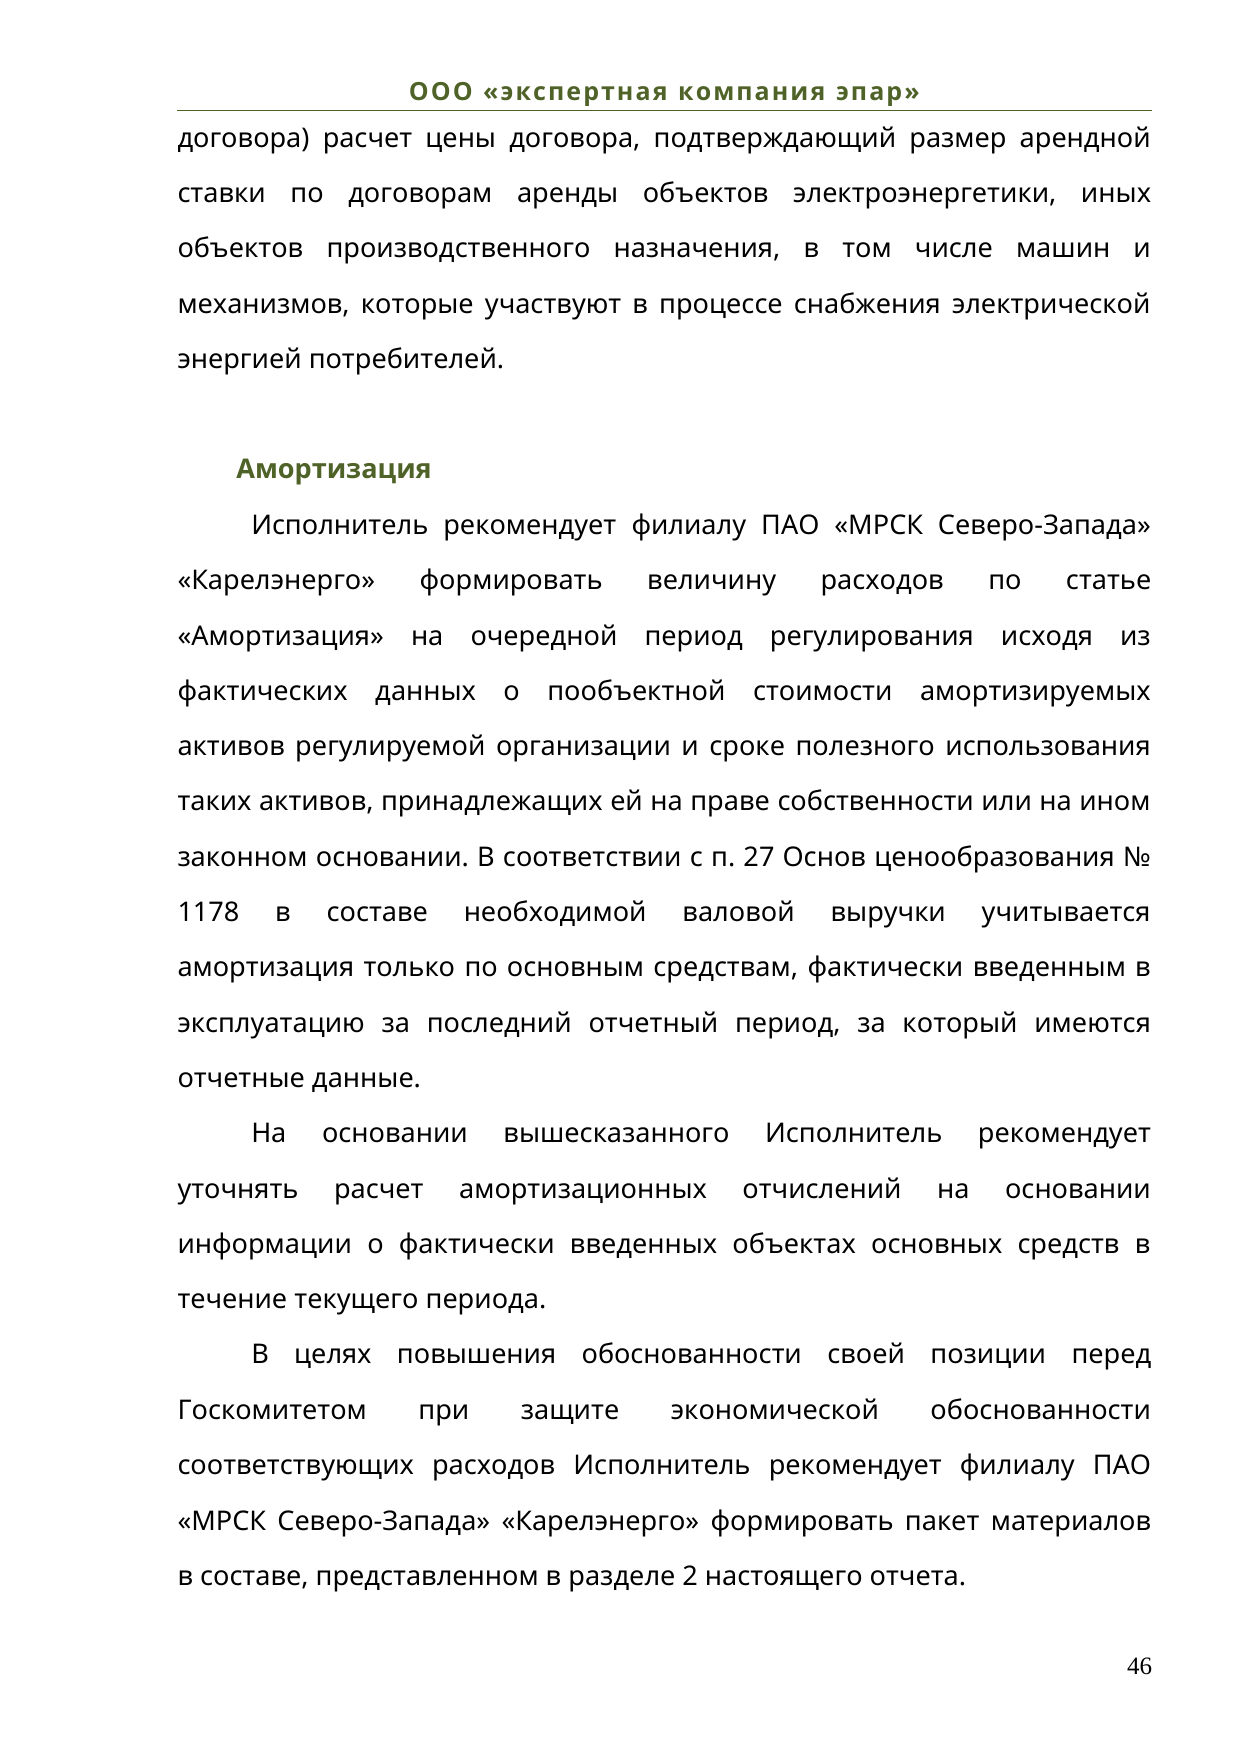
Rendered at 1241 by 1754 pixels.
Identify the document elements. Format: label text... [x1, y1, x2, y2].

text В целях повышения обоснованности своей позиции перед Госкомитетом при защите экономической обоснованности соответствующих расходов Исполнитель рекомендует филиалу ПАО «МРСК Северо-Запада» «Карелэнерго» формировать пакет материалов в составе, представленном в разделе 2 настоящего отчета. [177, 1335, 1152, 1593]
text Амортизация [177, 450, 1152, 487]
text На основании вышесказанного Исполнитель рекомендует уточнять расчет амортизационных отчислений на основании информации о фактически введенных объектах основных средств в течение текущего периода. [177, 1114, 1152, 1317]
text Исполнитель рекомендует филиалу ПАО «МРСК Северо-Запада» «Карелэнерго» формировать величину расходов по статье «Амортизация» на очередной период регулирования исходя из фактических данных о пообъектной стоимости амортизируемых активов регулируемой организации и сроке полезного использования таких активов, принадлежащих ей на праве собственности или на ином законном основании. В соответствии с п. 27 Основ ценообразования № 1178 в составе необходимой валовой выручки учитывается амортизация только по основным средствам, фактически введенным в эксплуатацию за последний отчетный период, за который имеются отчетные данные. [177, 505, 1152, 1095]
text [177, 118, 1152, 376]
